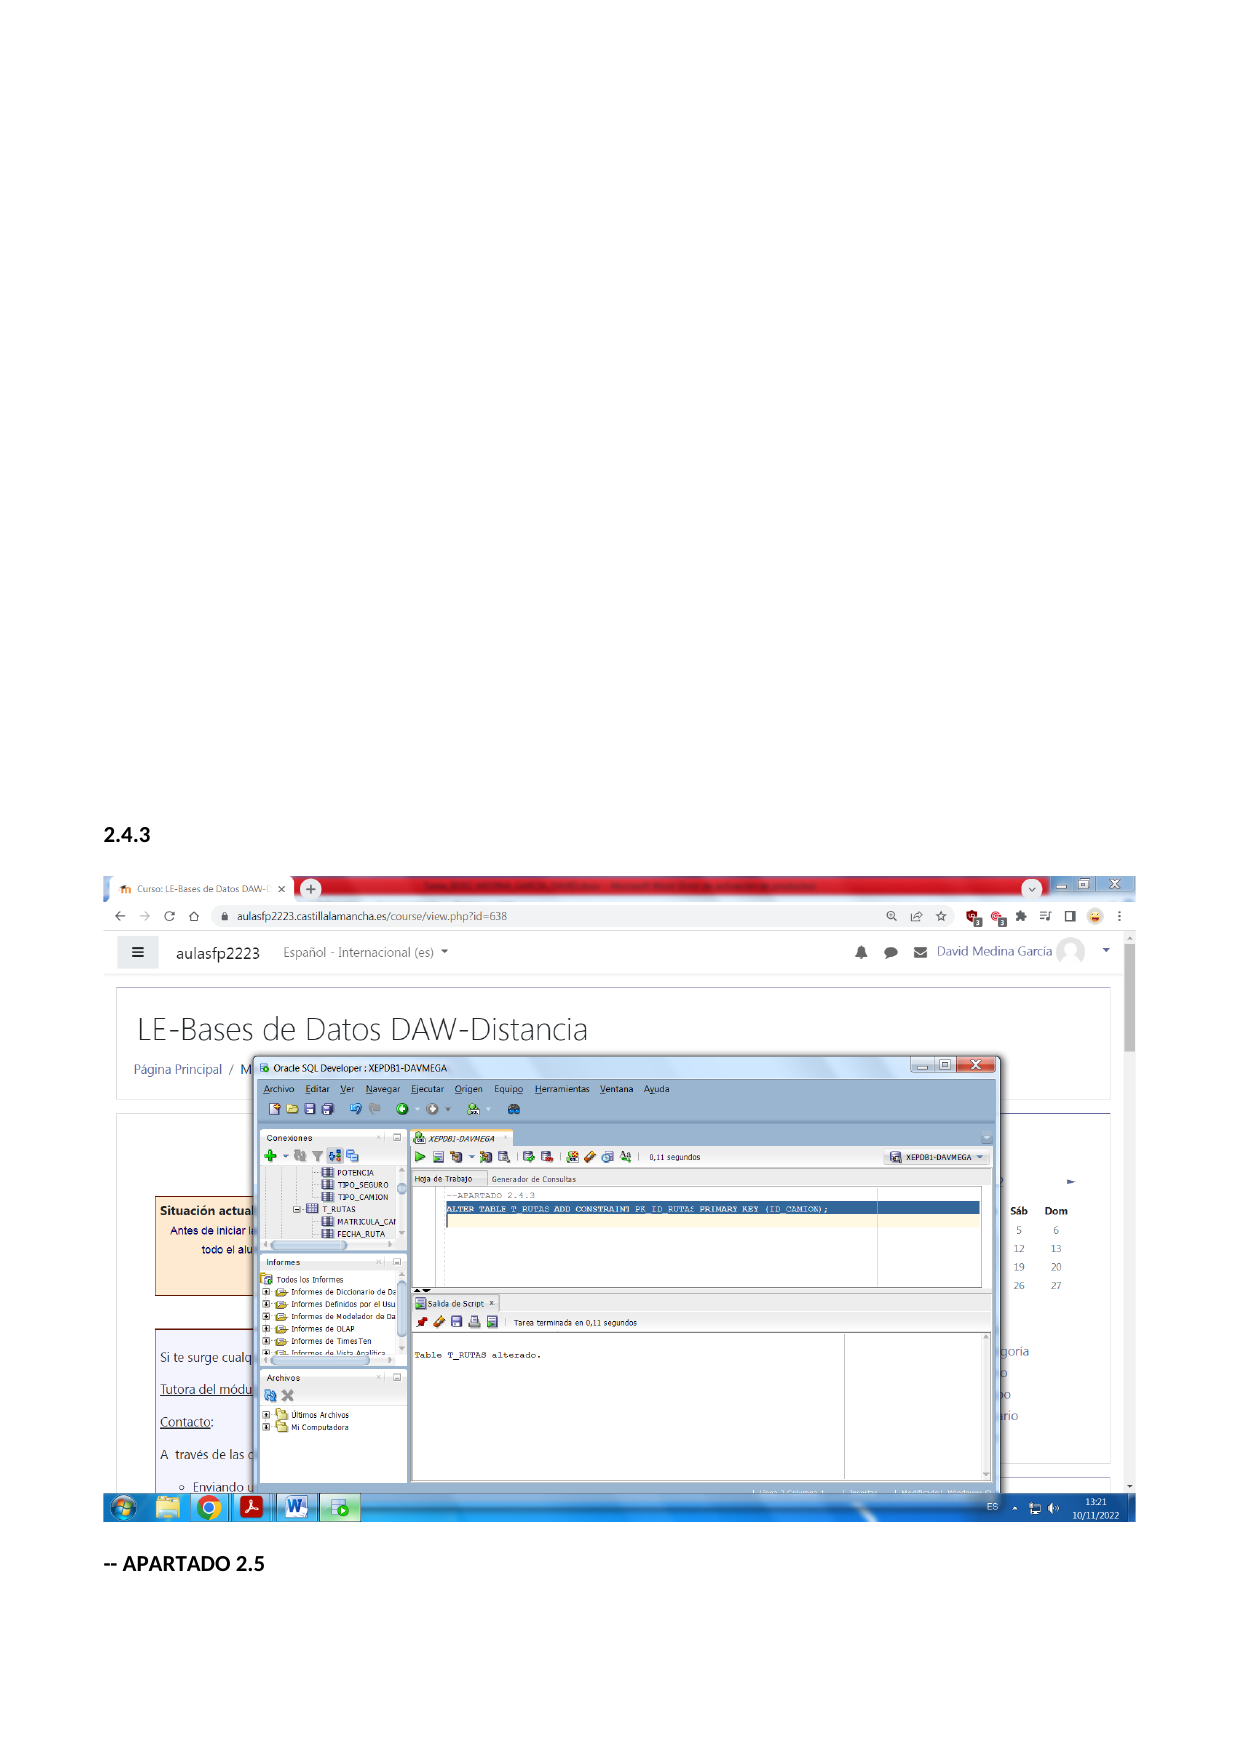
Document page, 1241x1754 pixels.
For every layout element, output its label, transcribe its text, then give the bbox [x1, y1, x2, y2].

text -- APARTADO 2.5 [103, 1549, 1063, 1577]
picture [103, 876, 1136, 1522]
text 2.4.3 [103, 820, 1063, 848]
